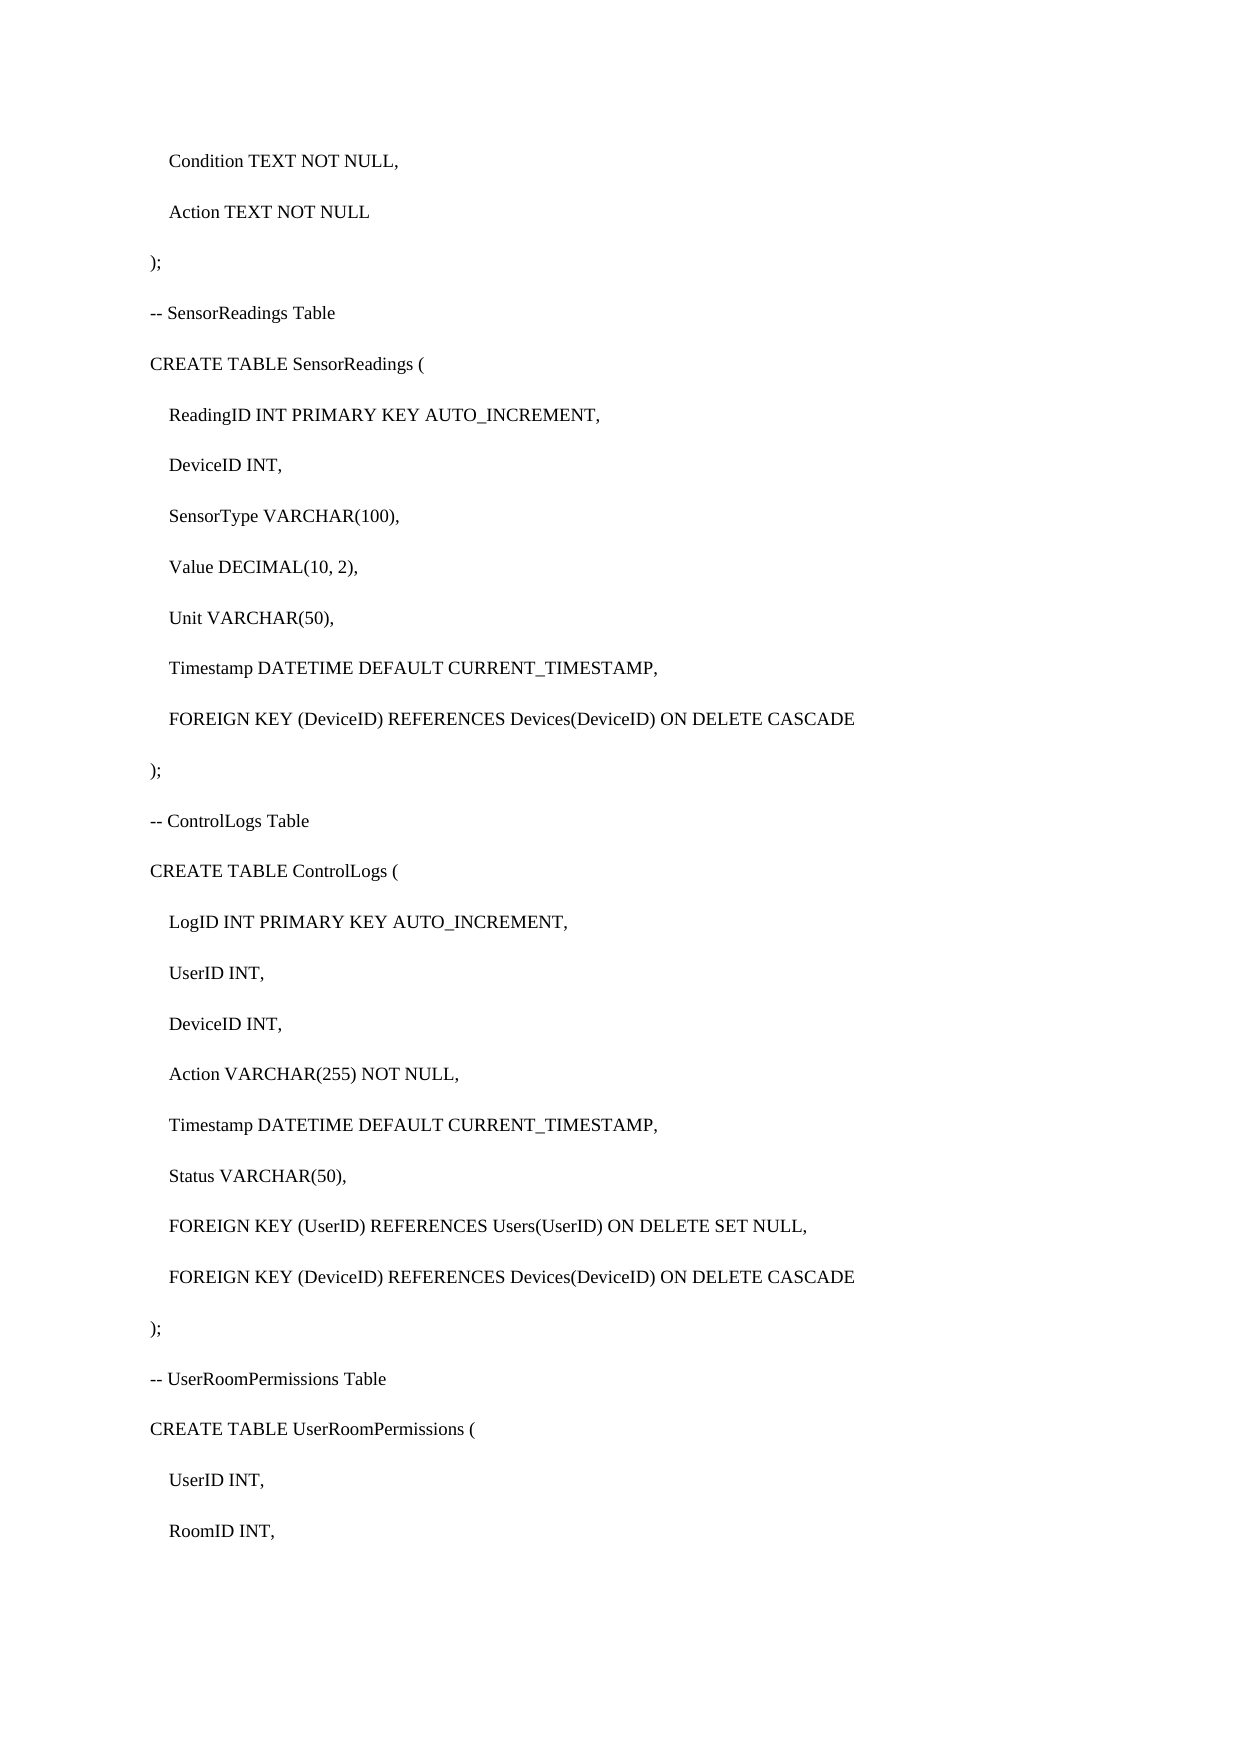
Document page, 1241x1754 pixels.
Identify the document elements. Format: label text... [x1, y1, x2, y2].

text SensorType VARCHAR(100), [150, 505, 1090, 527]
text FOREIGN KEY (DeviceID) REFERENCES Devices(DeviceID) ON DELETE CASCADE [150, 708, 1090, 729]
text -- UserRoomPermissions Table [150, 1367, 1090, 1389]
text Timestamp DATETIME DEFAULT CURRENT_TIMESTAMP, [150, 657, 1090, 679]
text Unit VARCHAR(50), [150, 607, 1090, 628]
text Status VARCHAR(50), [150, 1164, 1090, 1186]
text -- ControlLogs Table [150, 809, 1090, 831]
text Condition TEXT NOT NULL, [150, 150, 1090, 172]
text CREATE TABLE UserRoomPermissions ( [150, 1418, 1090, 1440]
text Timestamp DATETIME DEFAULT CURRENT_TIMESTAMP, [150, 1114, 1090, 1135]
text Action TEXT NOT NULL [150, 201, 1090, 222]
text ReadingID INT PRIMARY KEY AUTO_INCREMENT, [150, 404, 1090, 425]
text RoomID INT, [150, 1520, 1090, 1541]
text DeviceID INT, [150, 1012, 1090, 1034]
text FOREIGN KEY (DeviceID) REFERENCES Devices(DeviceID) ON DELETE CASCADE [150, 1266, 1090, 1288]
text Action VARCHAR(255) NOT NULL, [150, 1063, 1090, 1085]
text UserID INT, [150, 962, 1090, 983]
text ); [150, 251, 1090, 273]
text ); [150, 1317, 1090, 1338]
text -- SensorReadings Table [150, 302, 1090, 324]
text CREATE TABLE ControlLogs ( [150, 860, 1090, 882]
text ); [150, 759, 1090, 780]
text LogID INT PRIMARY KEY AUTO_INCREMENT, [150, 911, 1090, 932]
text FOREIGN KEY (UserID) REFERENCES Users(UserID) ON DELETE SET NULL, [150, 1215, 1090, 1237]
text CREATE TABLE SensorReadings ( [150, 353, 1090, 374]
text Value DECIMAL(10, 2), [150, 556, 1090, 577]
text DeviceID INT, [150, 454, 1090, 476]
text UserID INT, [150, 1469, 1090, 1491]
